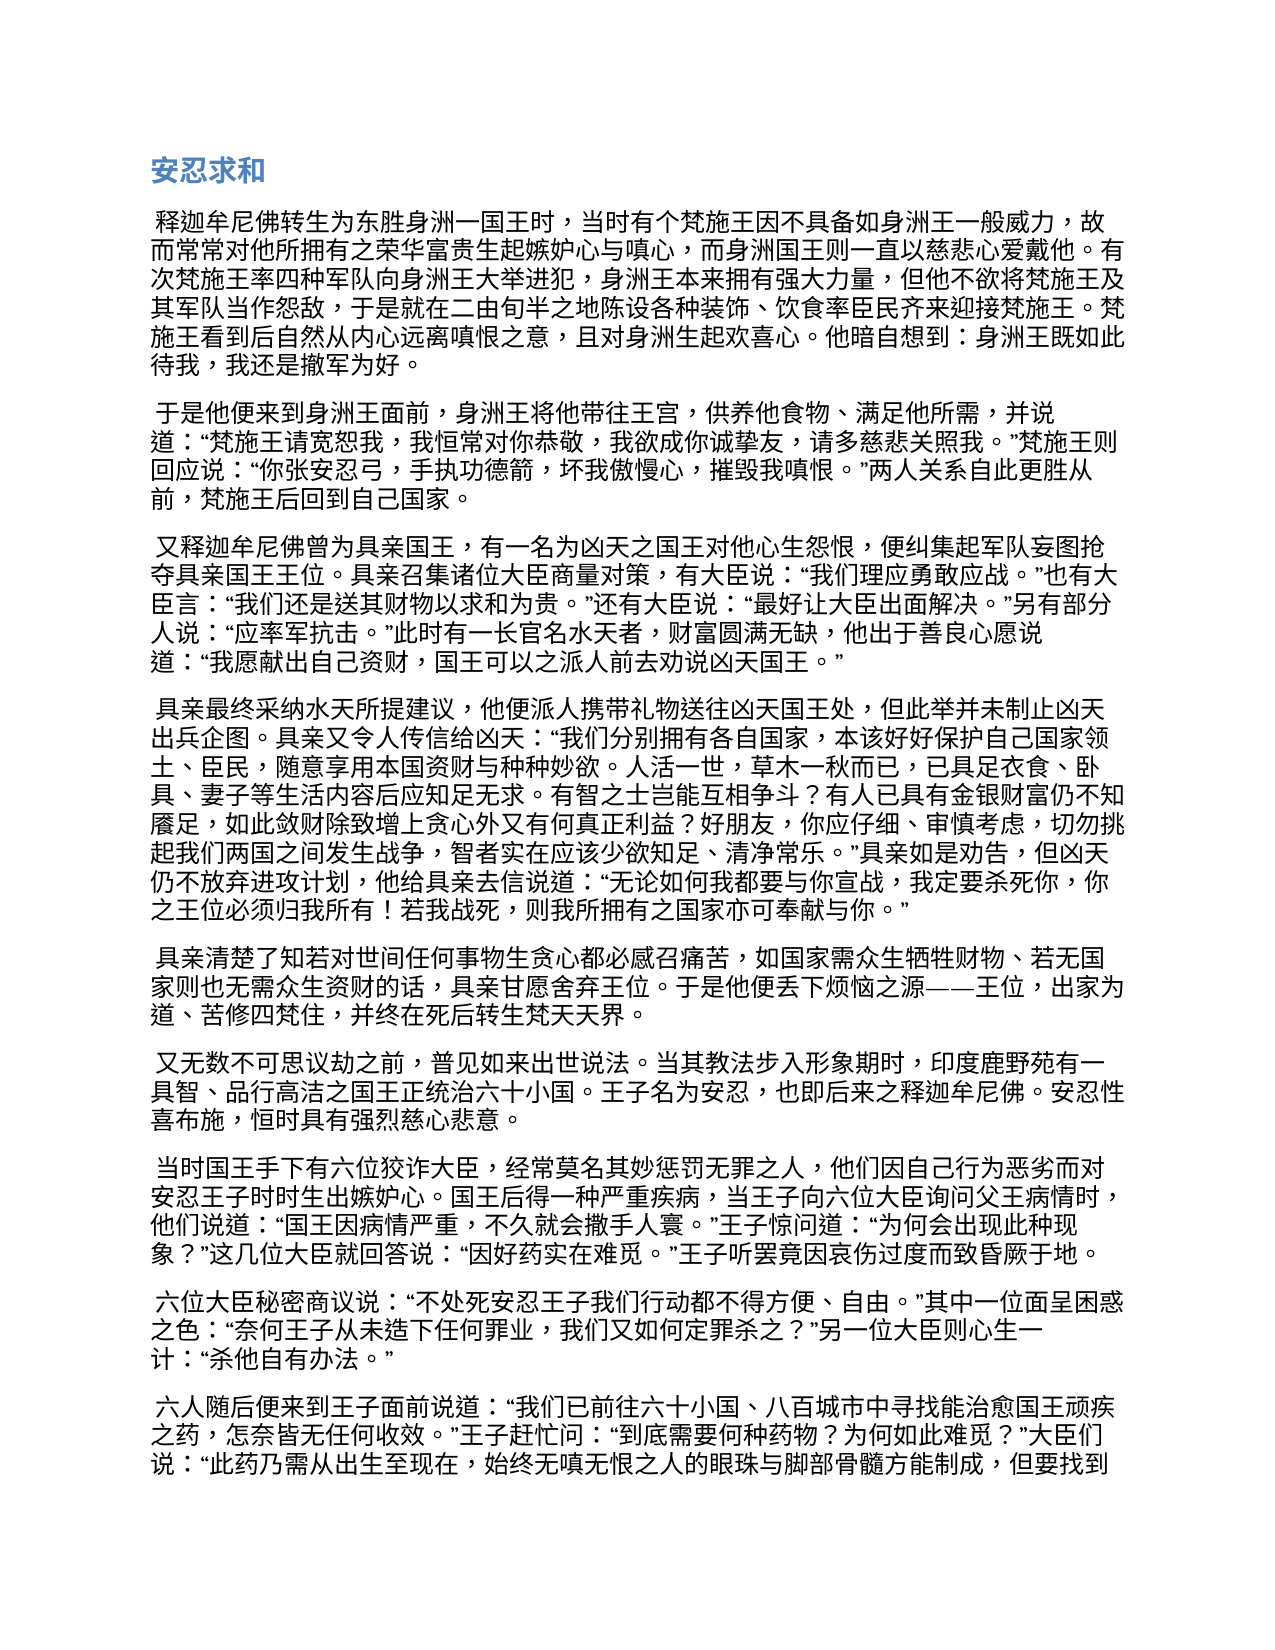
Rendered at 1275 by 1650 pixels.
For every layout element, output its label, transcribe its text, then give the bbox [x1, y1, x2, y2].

text 又无数不可思议劫之前，普见如来出世说法。当其教法步入形象期时，印度鹿野苑有一具智、品行高洁之国王正统治六十小国。王子名为安忍，也即后来之释迦牟尼佛。安忍性喜布施，恒时具有强烈慈心悲意。 [150, 1050, 1125, 1136]
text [150, 1393, 1125, 1480]
text 于是他便来到身洲王面前，身洲王将他带往王宫，供养他食物、满足他所需，并说道：“梵施王请宽恕我，我恒常对你恭敬，我欲成你诚挚友，请多慈悲关照我。”梵施王则回应说：“你张安忍弓，手执功德箭，坏我傲慢心，摧毁我嗔恨。”两人关系自此更胜从前，梵施王后回到自己国家。 [150, 400, 1125, 515]
text 六位大臣秘密商议说：“不处死安忍王子我们行动都不得方便、自由。”其中一位面呈困惑之色：“奈何王子从未造下任何罪业，我们又如何定罪杀之？”另一位大臣则心生一计：“杀他自有办法。” [150, 1288, 1125, 1375]
text 释迦牟尼佛转生为东胜身洲一国王时，当时有个梵施王因不具备如身洲王一般威力，故而常常对他所拥有之荣华富贵生起嫉妒心与嗔心，而身洲国王则一直以慈悲心爱戴他。有次梵施王率四种军队向身洲王大举进犯，身洲王本来拥有强大力量，但他不欲将梵施王及其军队当作怨敌，于是就在二由旬半之地陈设各种装饰、饮食率臣民齐来迎接梵施王。梵施王看到后自然从内心远离嗔恨之意，且对身洲生起欢喜心。他暗自想到：身洲王既如此待我，我还是撤军为好。 [150, 208, 1125, 381]
text 当时国王手下有六位狡诈大臣，经常莫名其妙惩罚无罪之人，他们因自己行为恶劣而对安忍王子时时生出嫉妒心。国王后得一种严重疾病，当王子向六位大臣询问父王病情时，他们说道：“国王因病情严重，不久就会撒手人寰。”王子惊问道：“为何会出现此种现象？”这几位大臣就回答说：“因好药实在难觅。”王子听罢竟因哀伤过度而致昏厥于地。 [150, 1155, 1125, 1270]
subtitle 安忍求和 [150, 150, 1125, 190]
text 具亲清楚了知若对世间任何事物生贪心都必感召痛苦，如国家需众生牺牲财物、若无国家则也无需众生资财的话，具亲甘愿舍弃王位。于是他便丢下烦恼之源——王位，出家为道、苦修四梵住，并终在死后转生梵天天界。 [150, 945, 1125, 1031]
text 具亲最终采纳水天所提建议，他便派人携带礼物送往凶天国王处，但此举并未制止凶天出兵企图。具亲又令人传信给凶天：“我们分别拥有各自国家，本该好好保护自己国家领土、臣民，随意享用本国资财与种种妙欲。人活一世，草木一秋而已，已具足衣食、卧具、妻子等生活内容后应知足无求。有智之士岂能互相争斗？有人已具有金银财富仍不知餍足，如此敛财除致增上贪心外又有何真正利益？好朋友，你应仔细、审慎考虑，切勿挑起我们两国之间发生战争，智者实在应该少欲知足、清净常乐。”具亲如是劝告，但凶天仍不放弃进攻计划，他给具亲去信说道：“无论如何我都要与你宣战，我定要杀死你，你之王位必须归我所有！若我战死，则我所拥有之国家亦可奉献与你。” [150, 696, 1125, 926]
text 又释迦牟尼佛曾为具亲国王，有一名为凶天之国王对他心生怨恨，便纠集起军队妄图抢夺具亲国王王位。具亲召集诸位大臣商量对策，有大臣说：“我们理应勇敢应战。”也有大臣言：“我们还是送其财物以求和为贵。”还有大臣说：“最好让大臣出面解决。”另有部分人说：“应率军抗击。”此时有一长官名水天者，财富圆满无缺，他出于善良心愿说道：“我愿献出自己资财，国王可以之派人前去劝说凶天国王。” [150, 533, 1125, 677]
